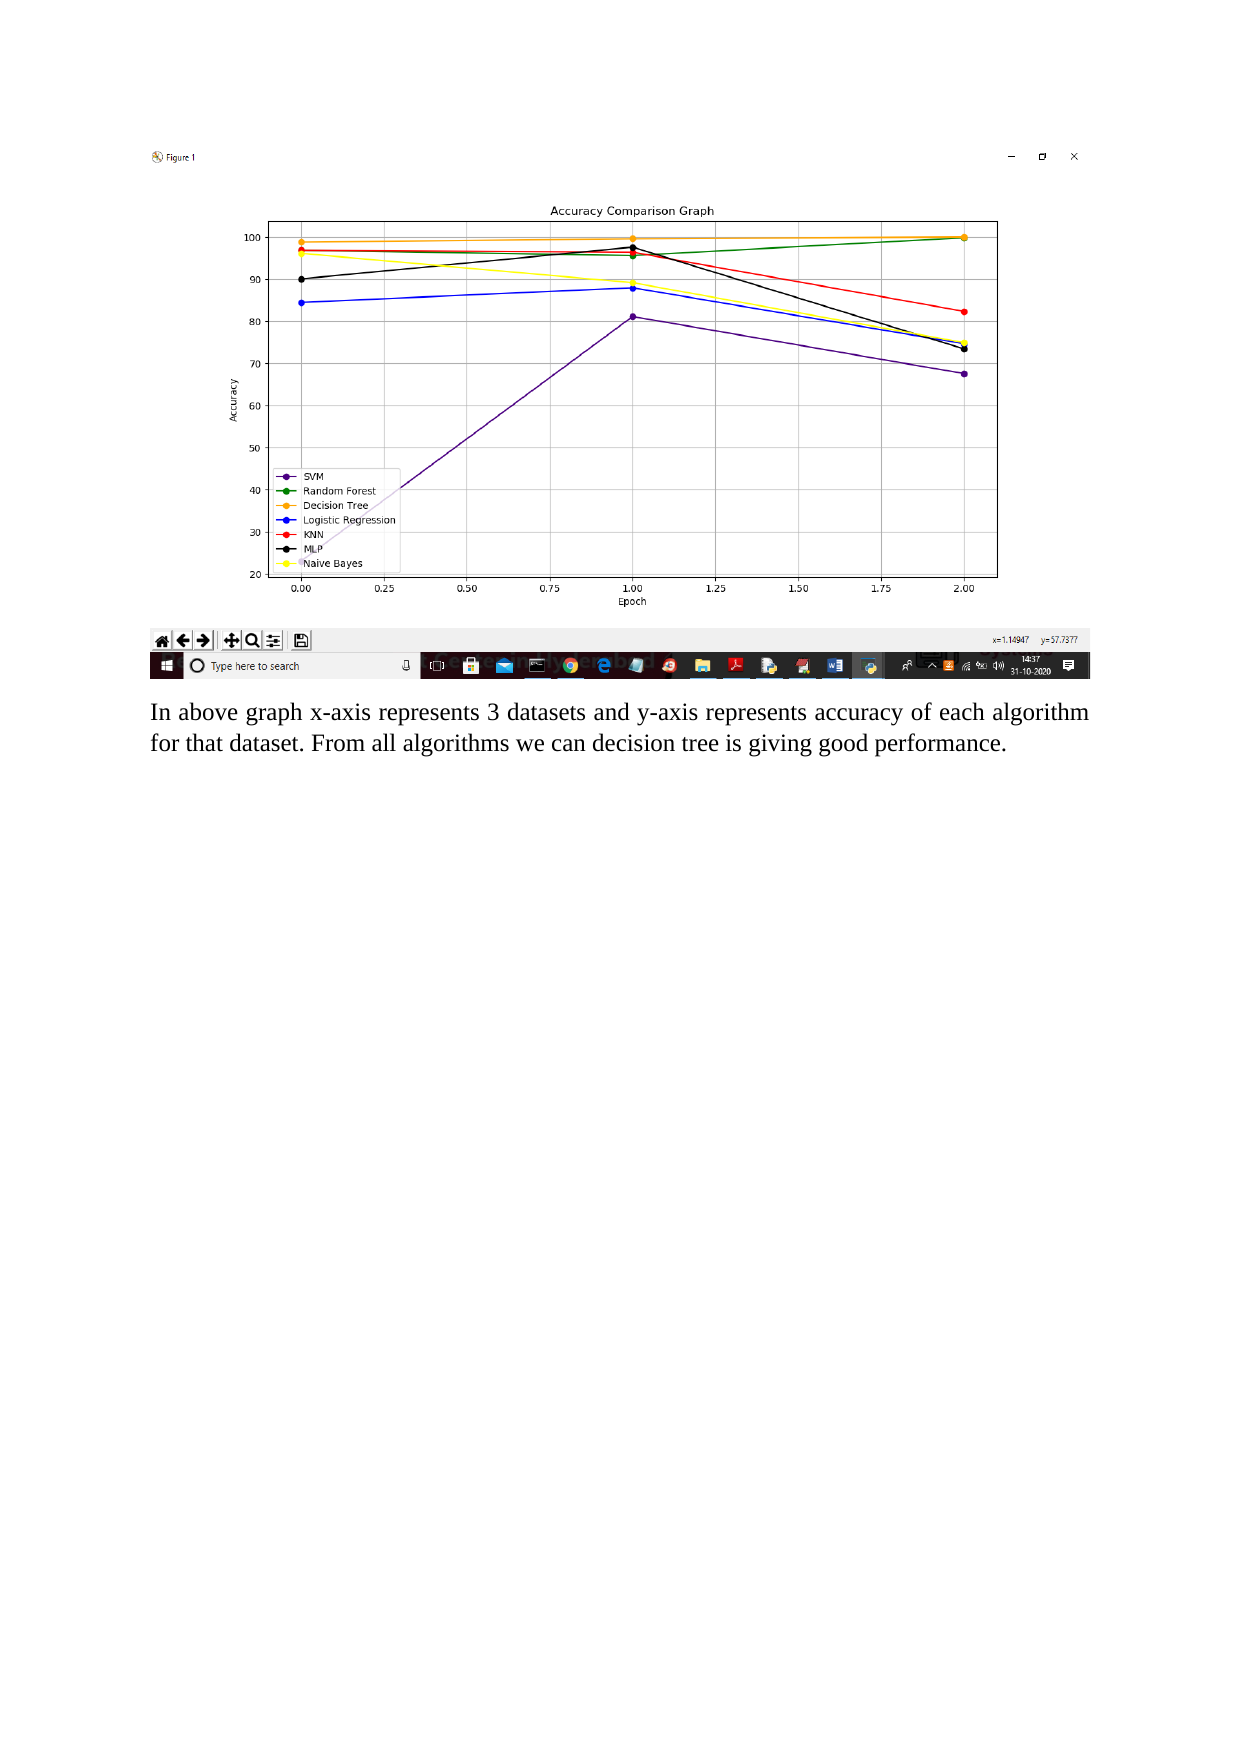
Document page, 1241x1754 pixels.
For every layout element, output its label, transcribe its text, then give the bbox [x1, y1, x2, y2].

picture [150, 150, 1091, 679]
text In above graph x-axis represents 3 datasets and y-axis represents accuracy of each algorithm for that dataset. From all algorithms we can decision tree is giving good performance. [150, 697, 1090, 757]
